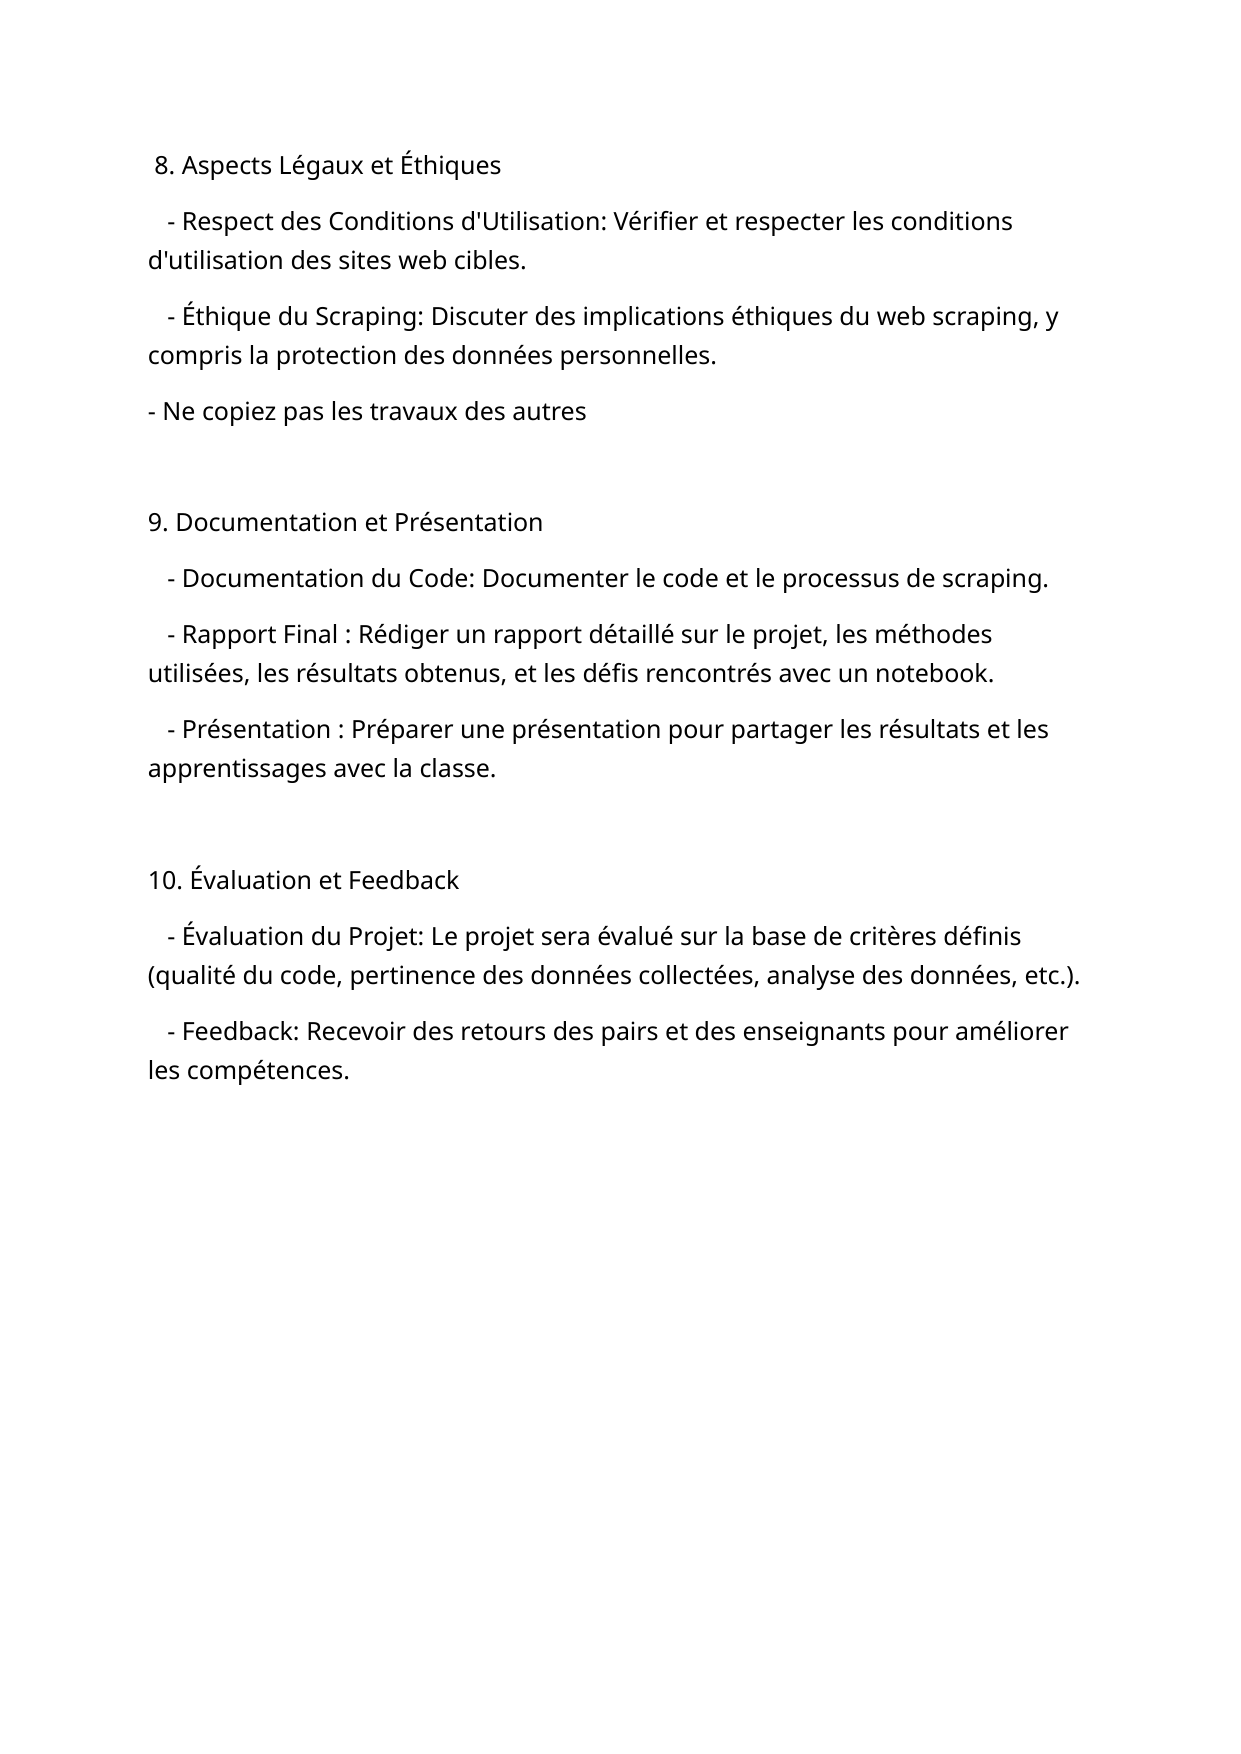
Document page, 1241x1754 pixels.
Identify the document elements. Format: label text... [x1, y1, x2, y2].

text - Rapport Final : Rédiger un rapport détaillé sur le projet, les méthodes utilisées, les résultats obtenus, et les défis rencontrés avec un notebook. [148, 617, 1093, 690]
text - Feedback: Recevoir des retours des pairs et des enseignants pour améliorer les compétences. [148, 1013, 1093, 1087]
text - Éthique du Scraping: Discuter des implications éthiques du web scraping, y compris la protection des données personnelles. [148, 298, 1093, 372]
text - Ne copiez pas les travaux des autres [148, 393, 1093, 427]
text 8. Aspects Légaux et Éthiques [148, 148, 1093, 182]
text 10. Évaluation et Feedback [148, 863, 1093, 897]
text 9. Documentation et Présentation [148, 505, 1093, 539]
text - Présentation : Préparer une présentation pour partager les résultats et les apprentissages avec la classe. [148, 712, 1093, 785]
text - Respect des Conditions d'Utilisation: Vérifier et respecter les conditions d'utilisation des sites web cibles. [148, 203, 1093, 277]
text - Évaluation du Projet: Le projet sera évalué sur la base de critères définis (qualité du code, pertinence des données collectées, analyse des données, etc.). [148, 918, 1093, 992]
text - Documentation du Code: Documenter le code et le processus de scraping. [148, 561, 1093, 595]
